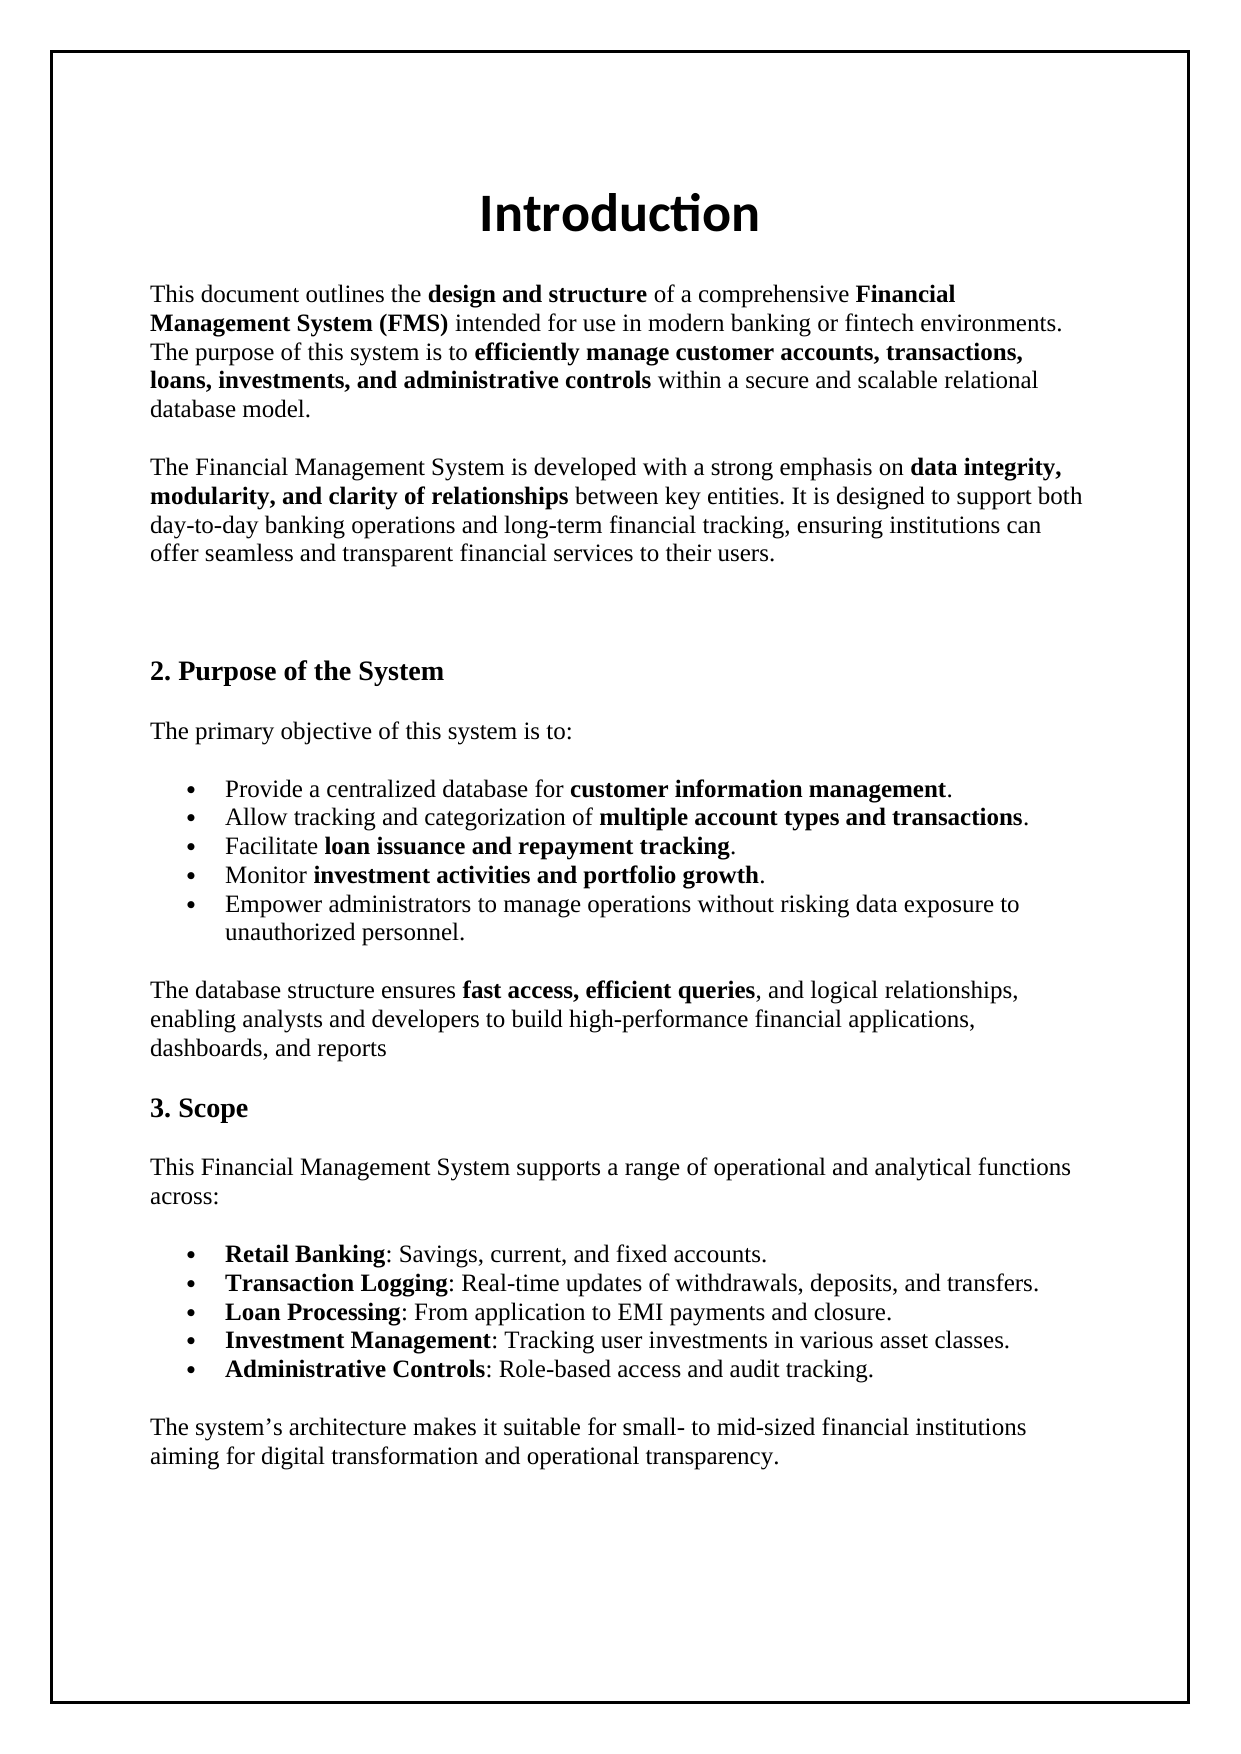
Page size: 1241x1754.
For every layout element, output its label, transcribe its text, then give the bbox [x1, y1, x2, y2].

text 2. Purpose of the System [150, 654, 1090, 687]
text The Financial Management System is developed with a strong emphasis on data integrity, modularity, and clarity of relationships between key entities. It is designed to support both day-to-day banking operations and long-term financial tracking, ensuring institutions can offer seamless and transparent financial services to their users. [150, 452, 1090, 567]
text The primary objective of this system is to: [150, 716, 1090, 744]
list Empower administrators to manage operations without risking data exposure to unauthorized personnel. [187, 889, 1090, 946]
list Allow tracking and categorization of multiple account types and transactions. [187, 802, 1090, 831]
list Loan Processing: From application to EMI payments and closure. [187, 1297, 1090, 1325]
text 3. Scope [150, 1091, 1090, 1123]
list Administrative Controls: Role-based access and audit tracking. [187, 1354, 1090, 1383]
text The system’s architecture makes it suitable for small- to mid-sized financial institutions aiming for digital transformation and operational transparency. [150, 1412, 1090, 1469]
list Retail Banking: Savings, current, and fixed accounts. [187, 1239, 1090, 1268]
list Transaction Logging: Real-time updates of withdrawals, deposits, and transfers. [187, 1268, 1090, 1297]
text Introduction [150, 179, 1090, 245]
list Facilitate loan issuance and repayment tracking. [187, 831, 1090, 860]
list Investment Management: Tracking user investments in various asset classes. [187, 1325, 1090, 1354]
list Provide a centralized database for customer information management. [187, 774, 1090, 802]
text This document outlines the design and structure of a comprehensive Financial Management System (FMS) intended for use in modern banking or fintech environments. The purpose of this system is to efficiently manage customer accounts, transactions, loans, investments, and administrative controls within a secure and scalable relational database model. [150, 279, 1090, 423]
text This Financial Management System supports a range of operational and analytical functions across: [150, 1152, 1090, 1210]
text The database structure ensures fast access, efficient queries, and logical relationships, enabling analysts and developers to build high-performance financial applications, dashboards, and reports [150, 975, 1090, 1062]
list Monitor investment activities and portfolio growth. [187, 860, 1090, 889]
